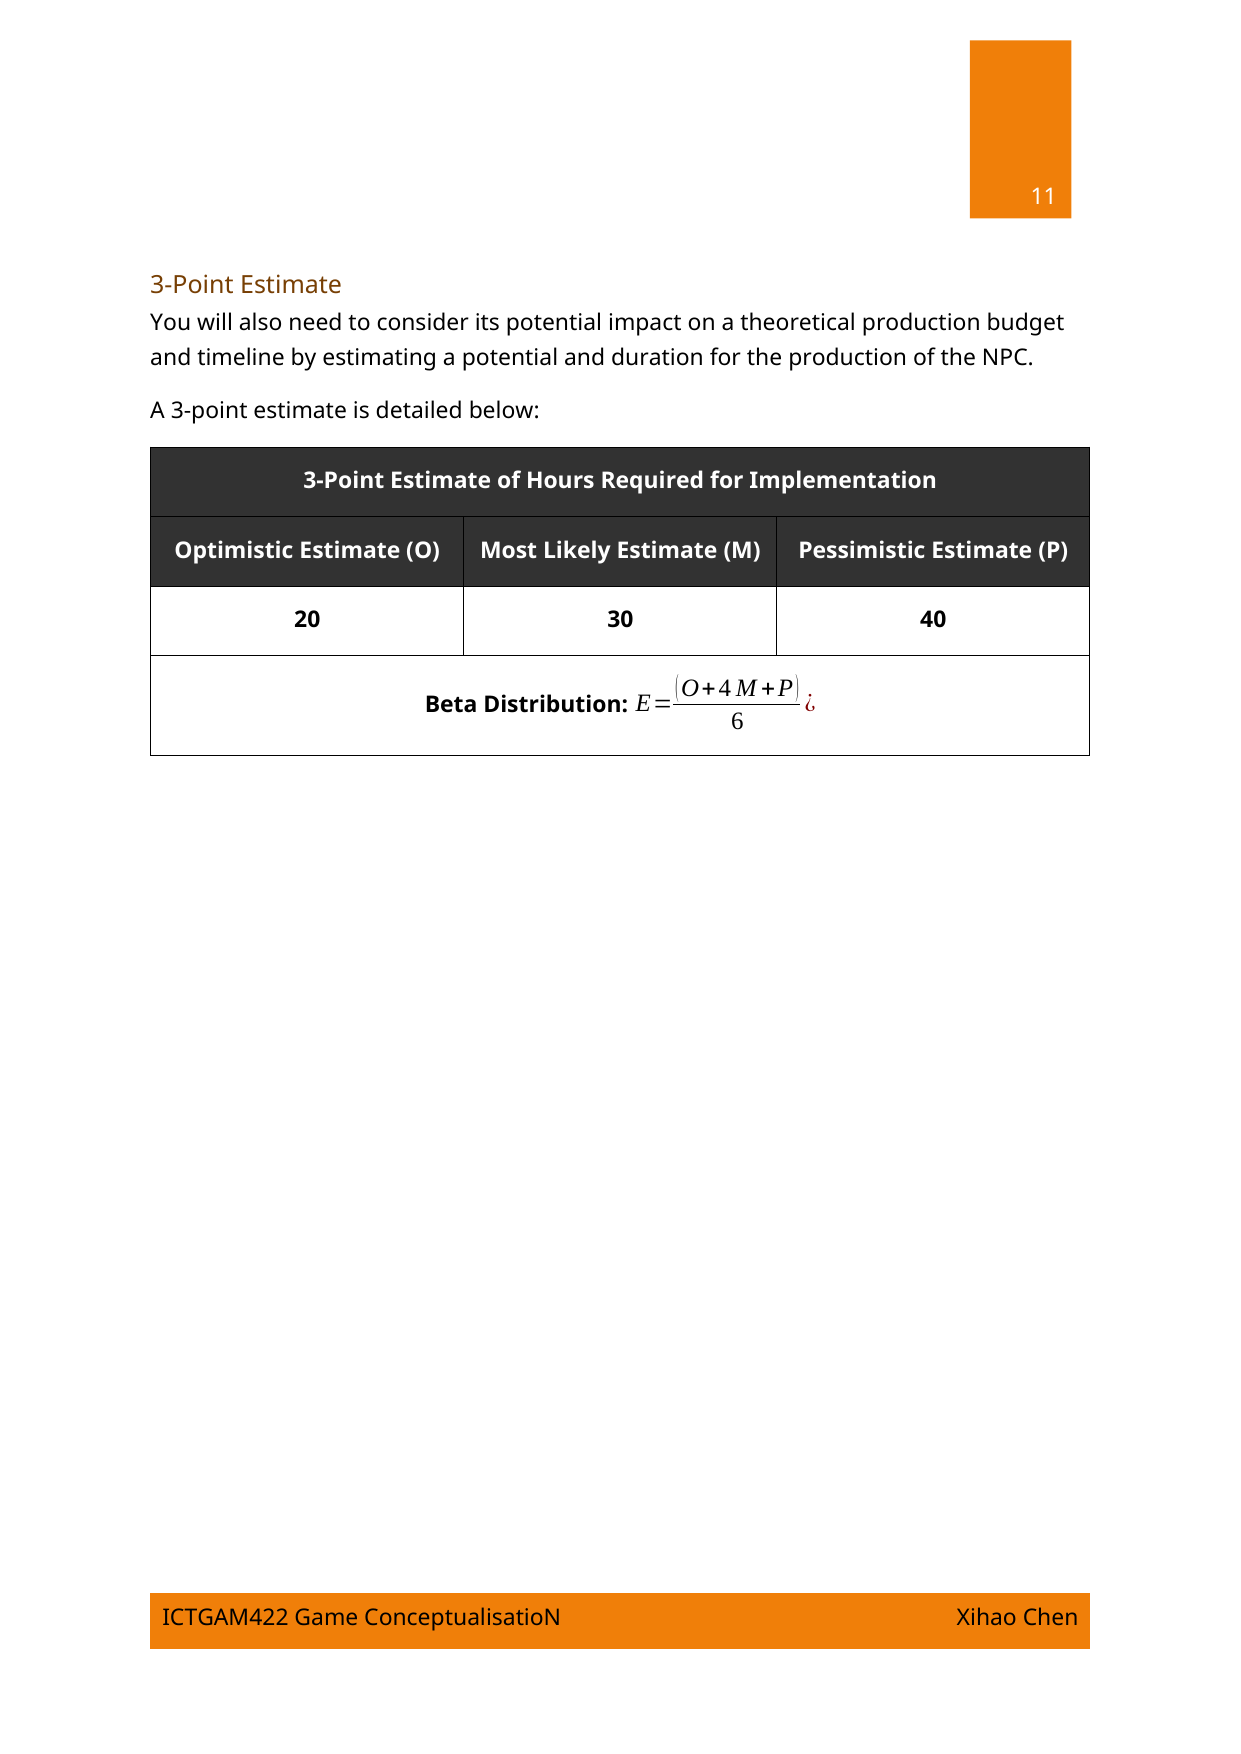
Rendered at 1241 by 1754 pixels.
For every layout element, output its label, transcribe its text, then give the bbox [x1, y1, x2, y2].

table_cell Most Likely Estimate (M) [464, 517, 776, 586]
subtitle 3-Point Estimate [150, 154, 1090, 300]
text You will also need to consider its potential impact on a theoretical production budget and timeline by estimating a potential and duration for the production of the NPC. [150, 305, 1090, 373]
table_cell Optimistic Estimate (O) [151, 517, 463, 586]
table_cell 40 [777, 587, 1089, 655]
text A 3-point estimate is detailed below: [150, 394, 1090, 425]
table_cell 20 [151, 587, 463, 655]
table_cell Beta Distribution: [151, 656, 1089, 755]
table_header 3-Point Estimate of Hours Required for Implementation [151, 448, 1089, 516]
table_cell Pessimistic Estimate (P) [777, 517, 1089, 586]
table_cell 30 [464, 587, 776, 655]
